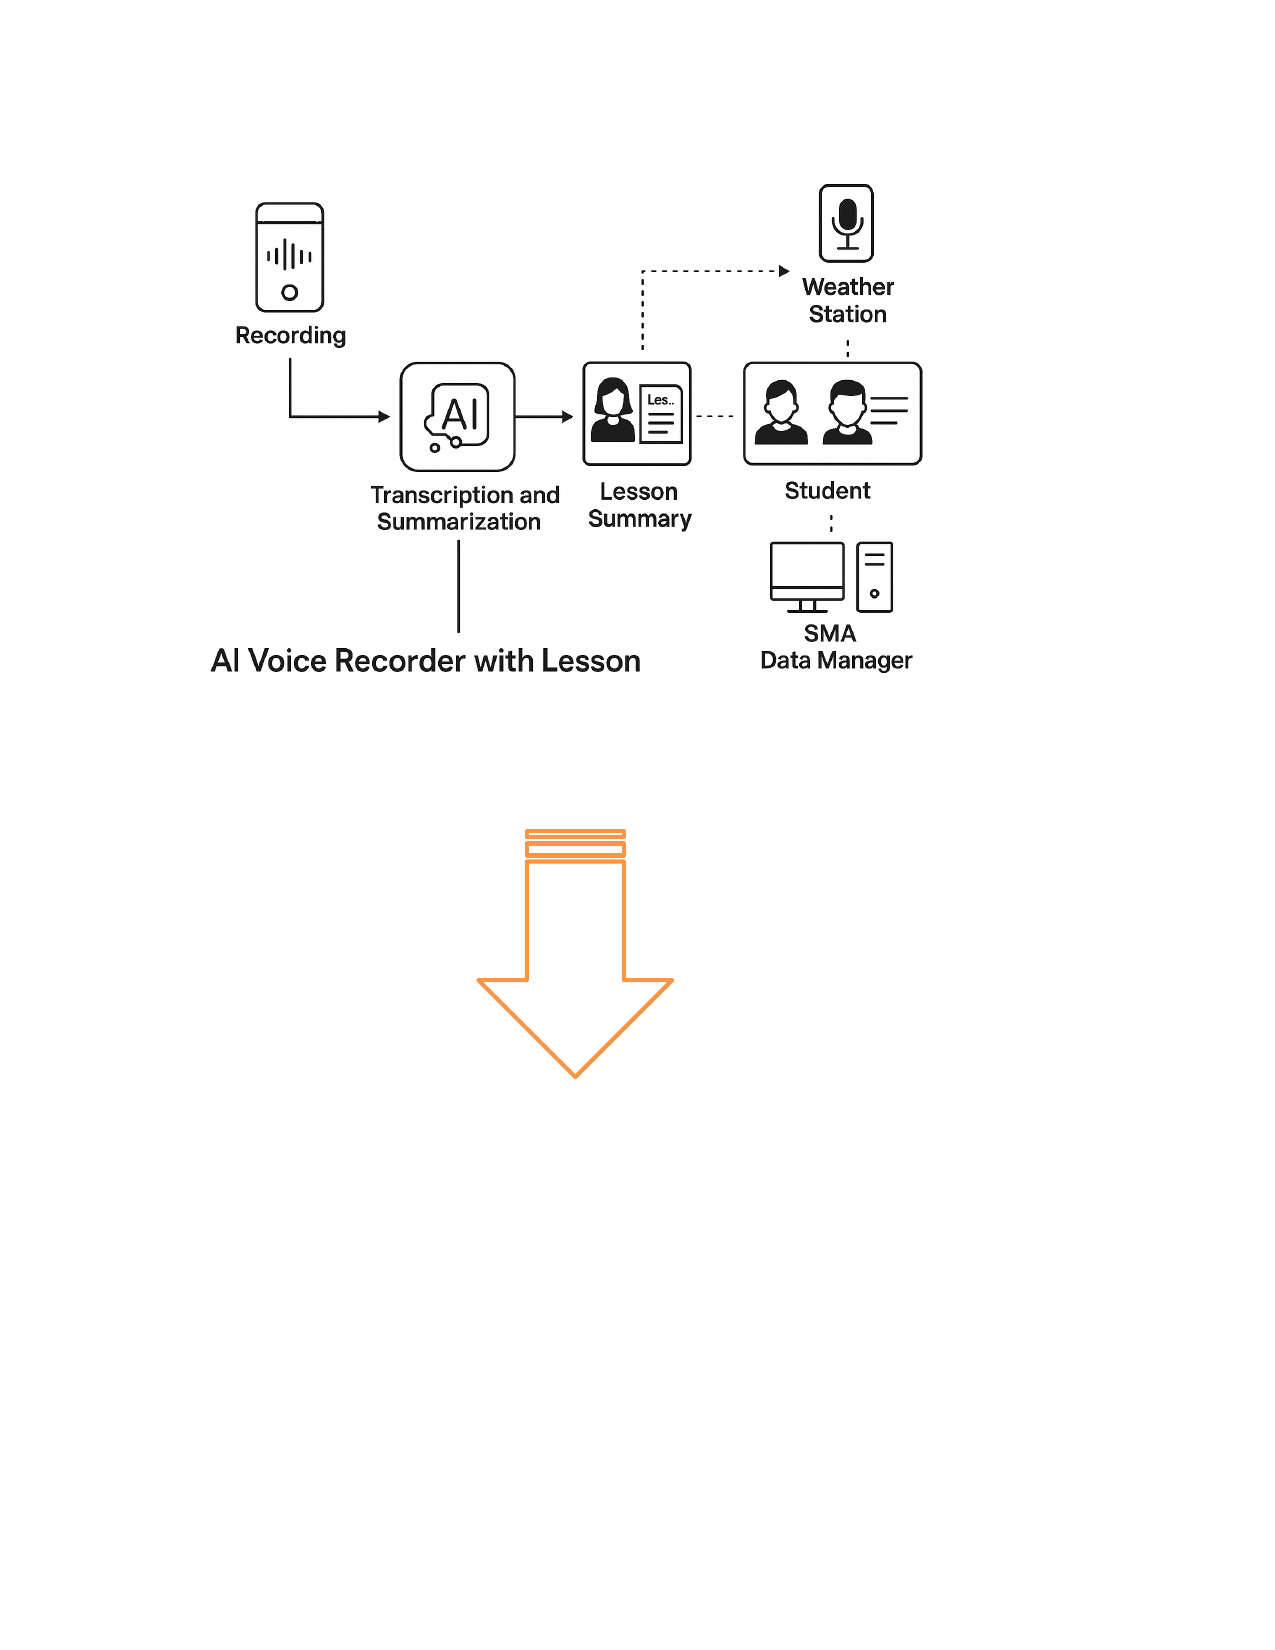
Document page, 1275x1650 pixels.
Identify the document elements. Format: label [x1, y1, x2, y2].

picture [150, 150, 999, 716]
